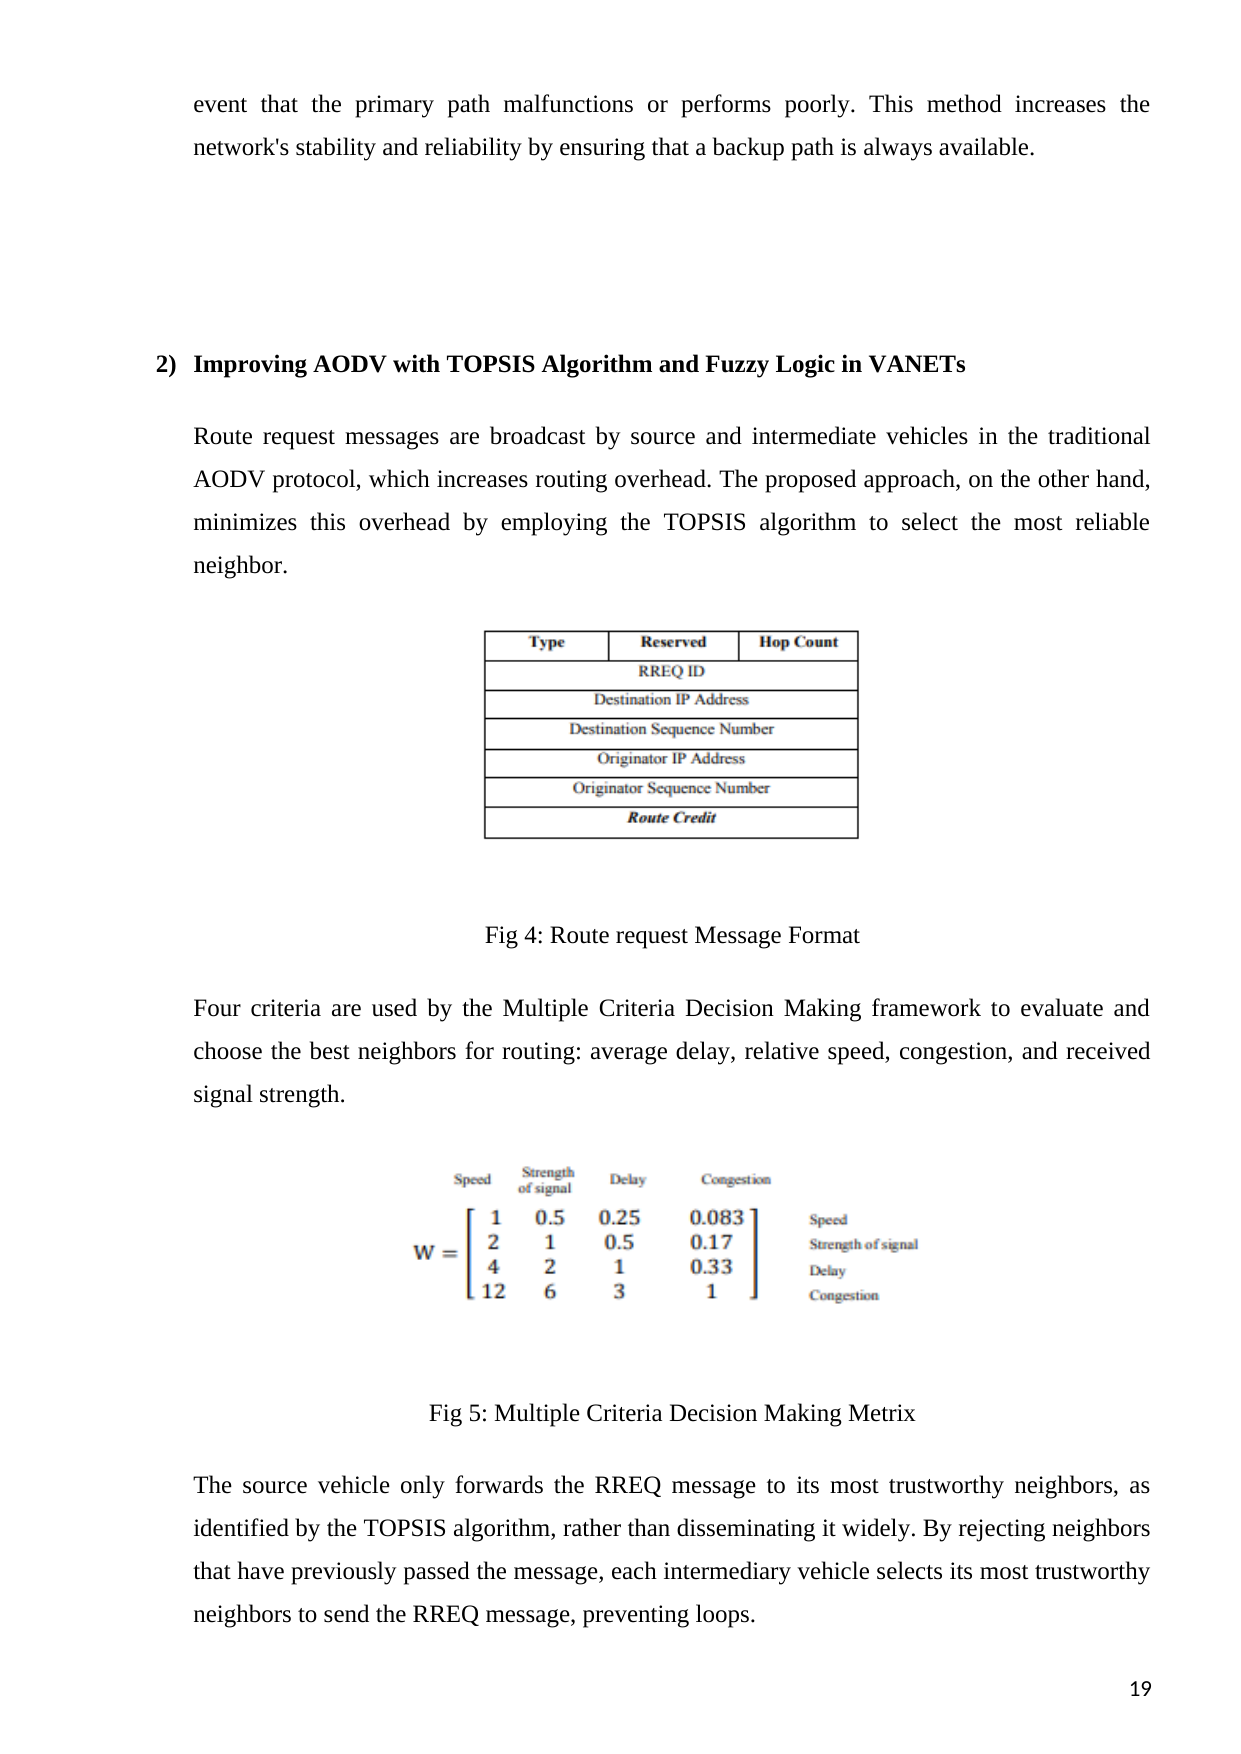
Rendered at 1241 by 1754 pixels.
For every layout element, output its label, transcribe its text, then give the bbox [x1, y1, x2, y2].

text Route request messages are broadcast by source and intermediate vehicles in the traditional AODV protocol, which increases routing overhead. The proposed approach, on the other hand, minimizes this overhead by employing the TOPSIS algorithm to select the most reliable neighbor. [193, 421, 1152, 579]
text The source vehicle only forwards the RREQ message to its most trustworthy neighbors, as identified by the TOPSIS algorithm, rather than disseminating it widely. By rejecting neighbors that have previously passed the message, each intermediary vehicle selects its most trustworthy neighbors to send the RREQ message, preventing loops. [193, 1470, 1152, 1628]
picture [475, 622, 870, 848]
picture [403, 1151, 941, 1325]
text Fig 4: Route request Message Format [193, 920, 1152, 949]
text Fig 5: Multiple Criteria Decision Making Metrix [193, 1398, 1152, 1426]
text Four criteria are used by the Multiple Criteria Decision Making framework to evaluate and choose the best neighbors for routing: average delay, relative speed, congestion, and received signal strength. [193, 993, 1152, 1108]
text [193, 89, 1152, 161]
list Improving AODV with TOPSIS Algorithm and Fuzzy Logic in VANETs [156, 349, 1152, 377]
